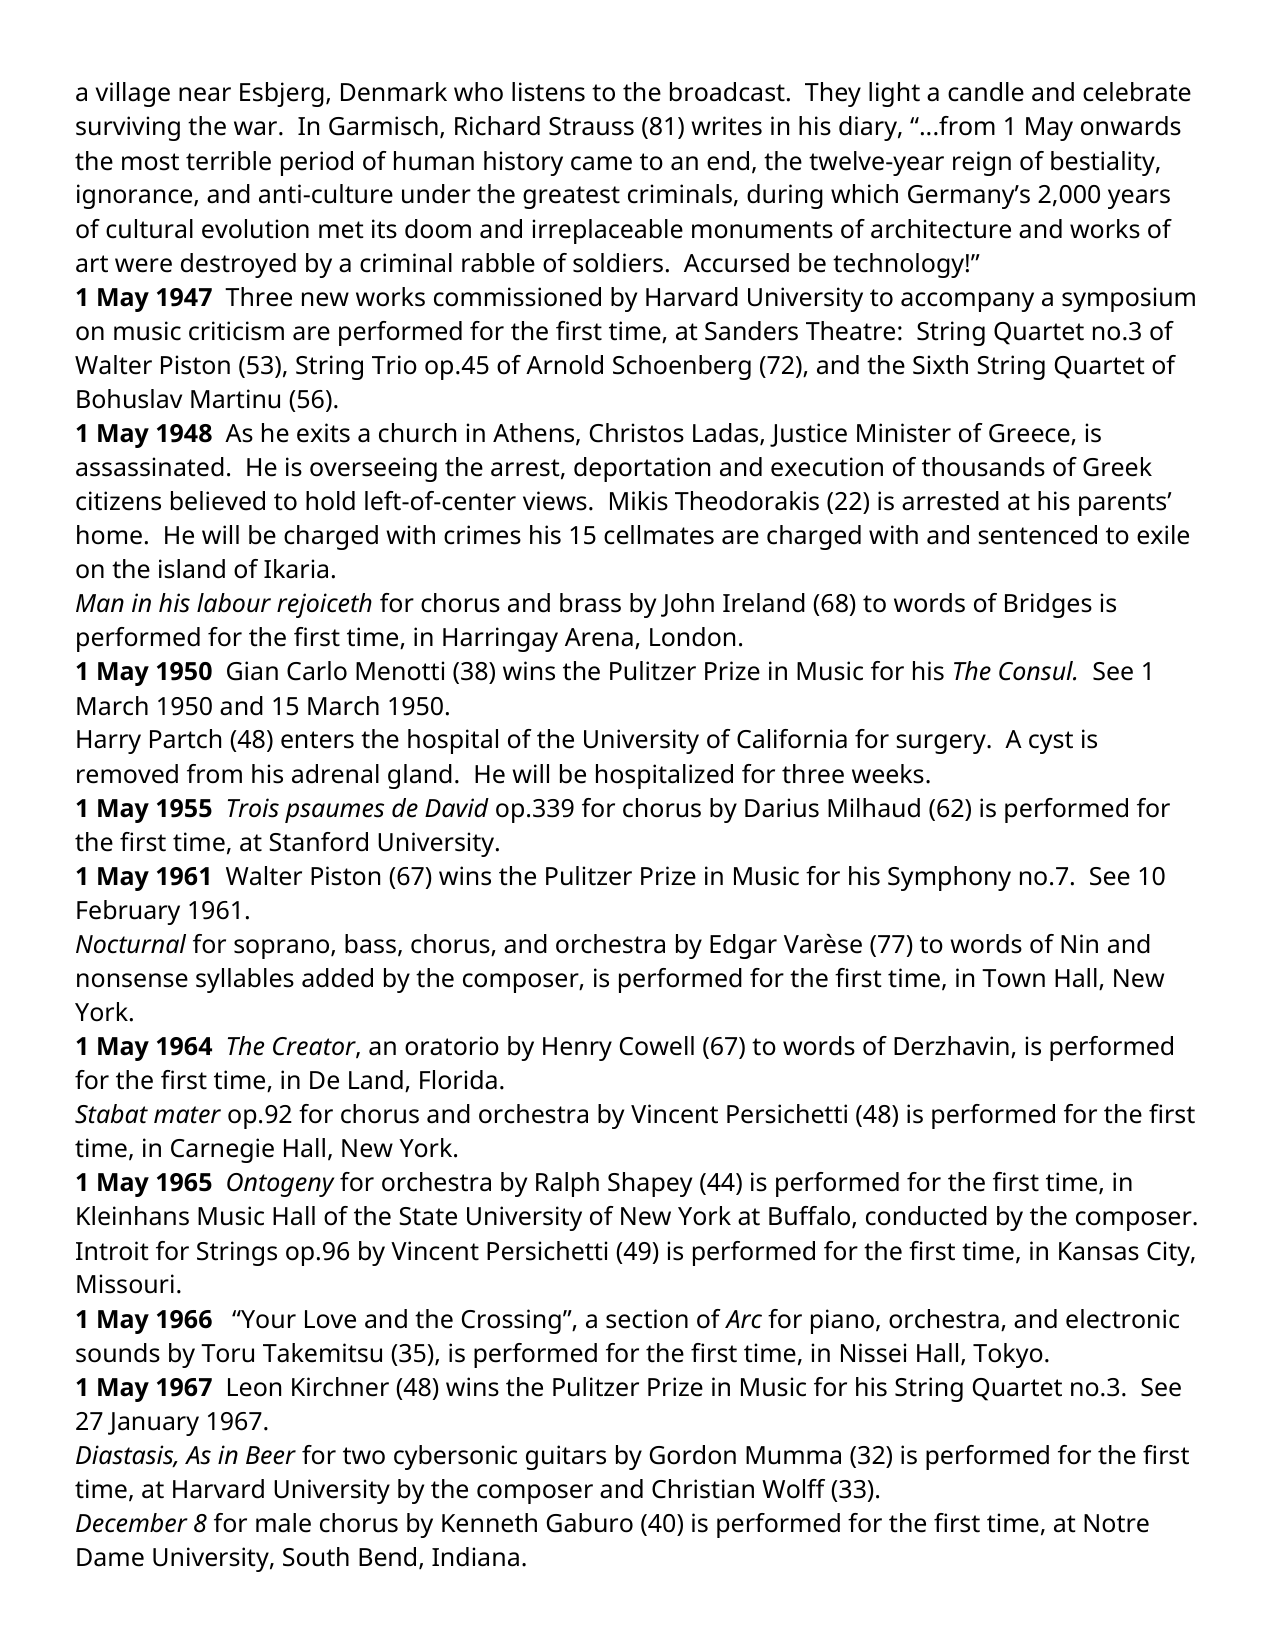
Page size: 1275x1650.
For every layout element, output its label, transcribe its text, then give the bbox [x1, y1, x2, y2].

text December 8 for male chorus by Kenneth Gaburo (40) is performed for the first time, at Notre Dame University, South Bend, Indiana. [75, 1506, 1200, 1574]
text 1 May 1964 The Creator, an oratorio by Henry Cowell (67) to words of Derzhavin, is performed for the first time, in De Land, Florida. [75, 1029, 1200, 1097]
text 1 May 1967 Leon Kirchner (48) wins the Pulitzer Prize in Music for his String Quartet no.3. See 27 January 1967. [75, 1369, 1200, 1437]
text Nocturnal for soprano, bass, chorus, and orchestra by Edgar Varèse (77) to words of Nin and nonsense syllables added by the composer, is performed for the first time, in Town Hall, New York. [75, 927, 1200, 1029]
text 1 May 1947 Three new works commissioned by Harvard University to accompany a symposium on music criticism are performed for the first time, at Sanders Theatre: String Quartet no.3 of Walter Piston (53), String Trio op.45 of Arnold Schoenberg (72), and the Sixth String Quartet of Bohuslav Martinu (56). [75, 279, 1200, 416]
text 1 May 1950 Gian Carlo Menotti (38) wins the Pulitzer Prize in Music for his The Consul. See 1 March 1950 and 15 March 1950. [75, 654, 1200, 722]
text 1 May 1948 As he exits a church in Athens, Christos Ladas, Justice Minister of Greece, is assassinated. He is overseeing the arrest, deportation and execution of thousands of Greek citizens believed to hold left-of-center views. Mikis Theodorakis (22) is arrested at his parents’ home. He will be charged with crimes his 15 cellmates are charged with and sentenced to exile on the island of Ikaria. [75, 416, 1200, 586]
text 1 May 1965 Ontogeny for orchestra by Ralph Shapey (44) is performed for the first time, in Kleinhans Music Hall of the State University of New York at Buffalo, conducted by the composer. [75, 1165, 1200, 1233]
text 1 May 1955 Trois psaumes de David op.339 for chorus by Darius Milhaud (62) is performed for the first time, at Stanford University. [75, 790, 1200, 858]
text Introit for Strings op.96 by Vincent Persichetti (49) is performed for the first time, in Kansas City, Missouri. [75, 1233, 1200, 1301]
text 1 May 1961 Walter Piston (67) wins the Pulitzer Prize in Music for his Symphony no.7. See 10 February 1961. [75, 858, 1200, 927]
text 1 May 1966 “Your Love and the Crossing”, a section of Arc for piano, orchestra, and electronic sounds by Toru Takemitsu (35), is performed for the first time, in Nissei Hall, Tokyo. [75, 1301, 1200, 1369]
text Man in his labour rejoiceth for chorus and brass by John Ireland (68) to words of Bridges is performed for the first time, in Harringay Arena, London. [75, 586, 1200, 654]
text Harry Partch (48) enters the hospital of the University of California for surgery. A cyst is removed from his adrenal gland. He will be hospitalized for three weeks. [75, 722, 1200, 790]
text Stabat mater op.92 for chorus and orchestra by Vincent Persichetti (48) is performed for the first time, in Carnegie Hall, New York. [75, 1097, 1200, 1165]
